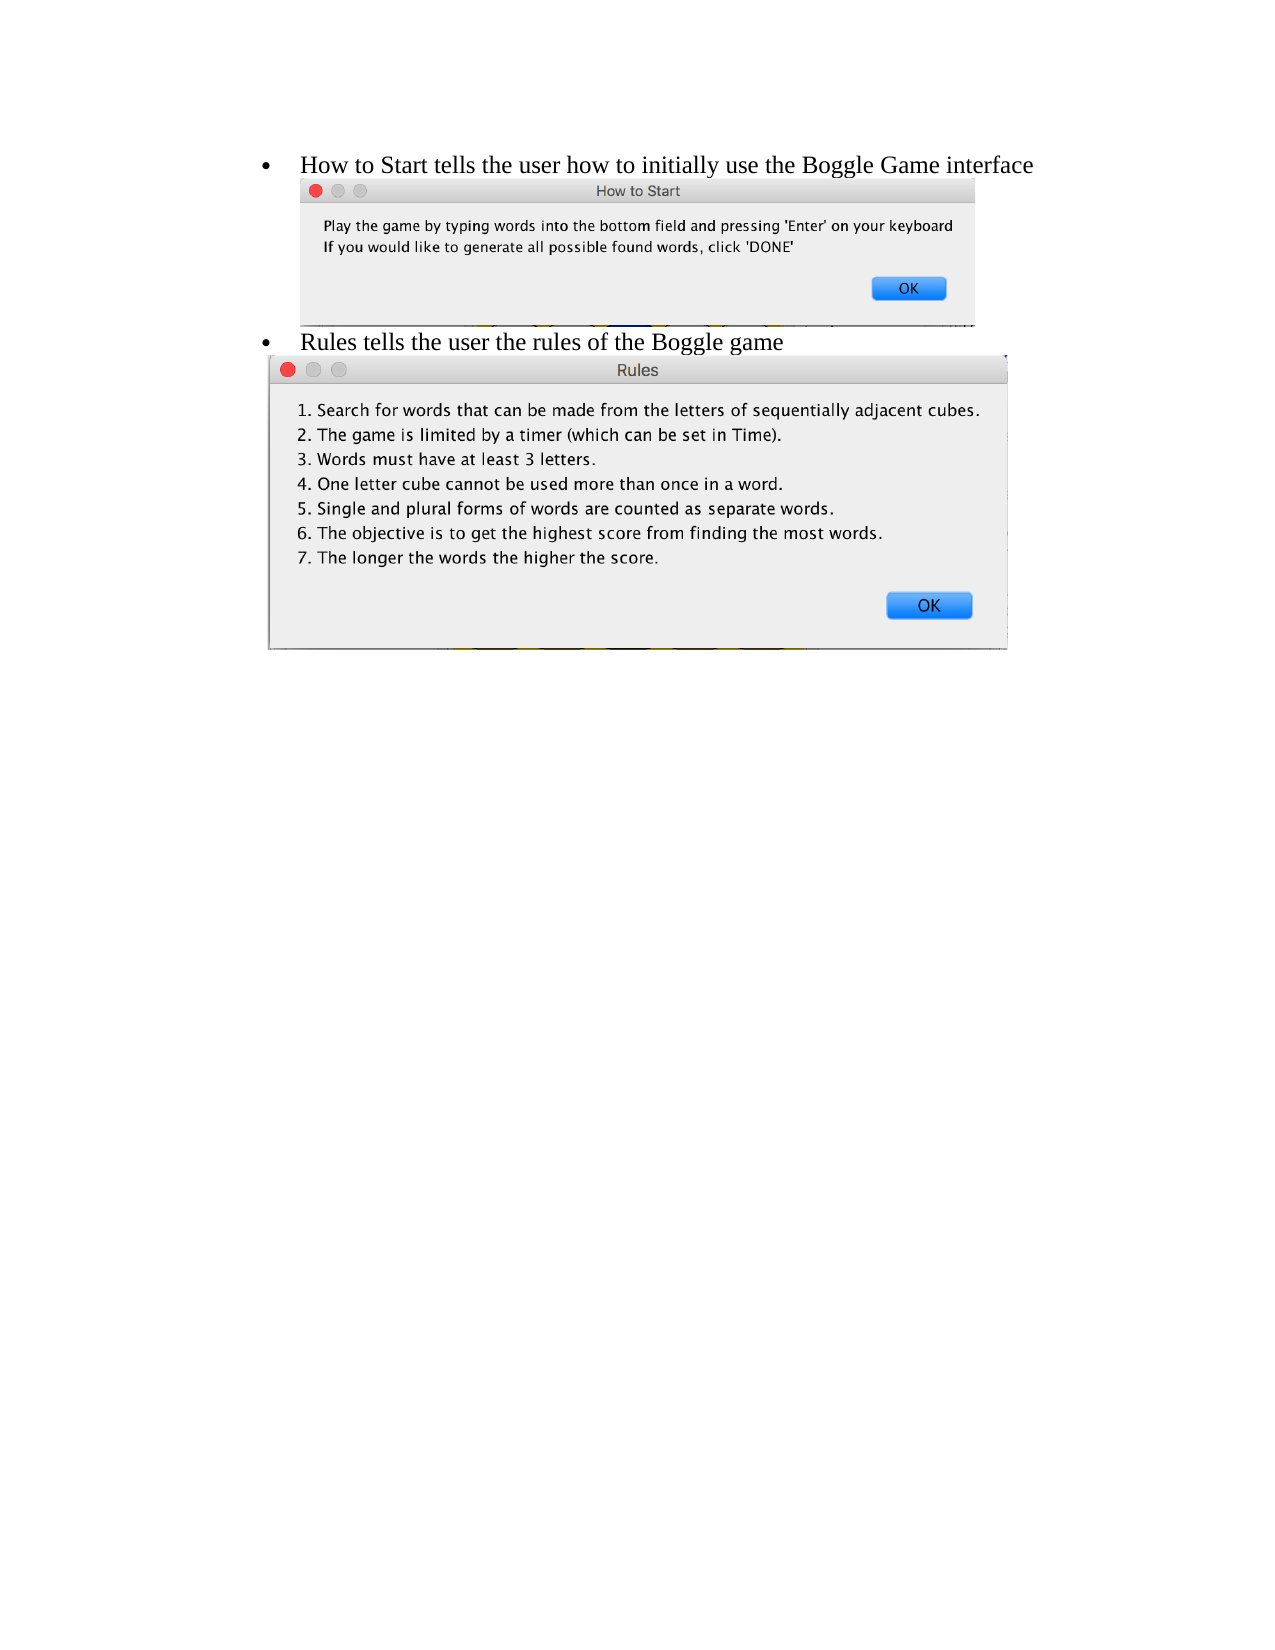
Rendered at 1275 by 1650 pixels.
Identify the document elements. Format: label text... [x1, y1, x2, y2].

list How to Start tells the user how to initially use the Boggle Game interface [262, 150, 1125, 179]
picture [300, 178, 976, 327]
picture [267, 355, 1008, 650]
list Rules tells the user the rules of the Boggle game [262, 327, 1125, 355]
